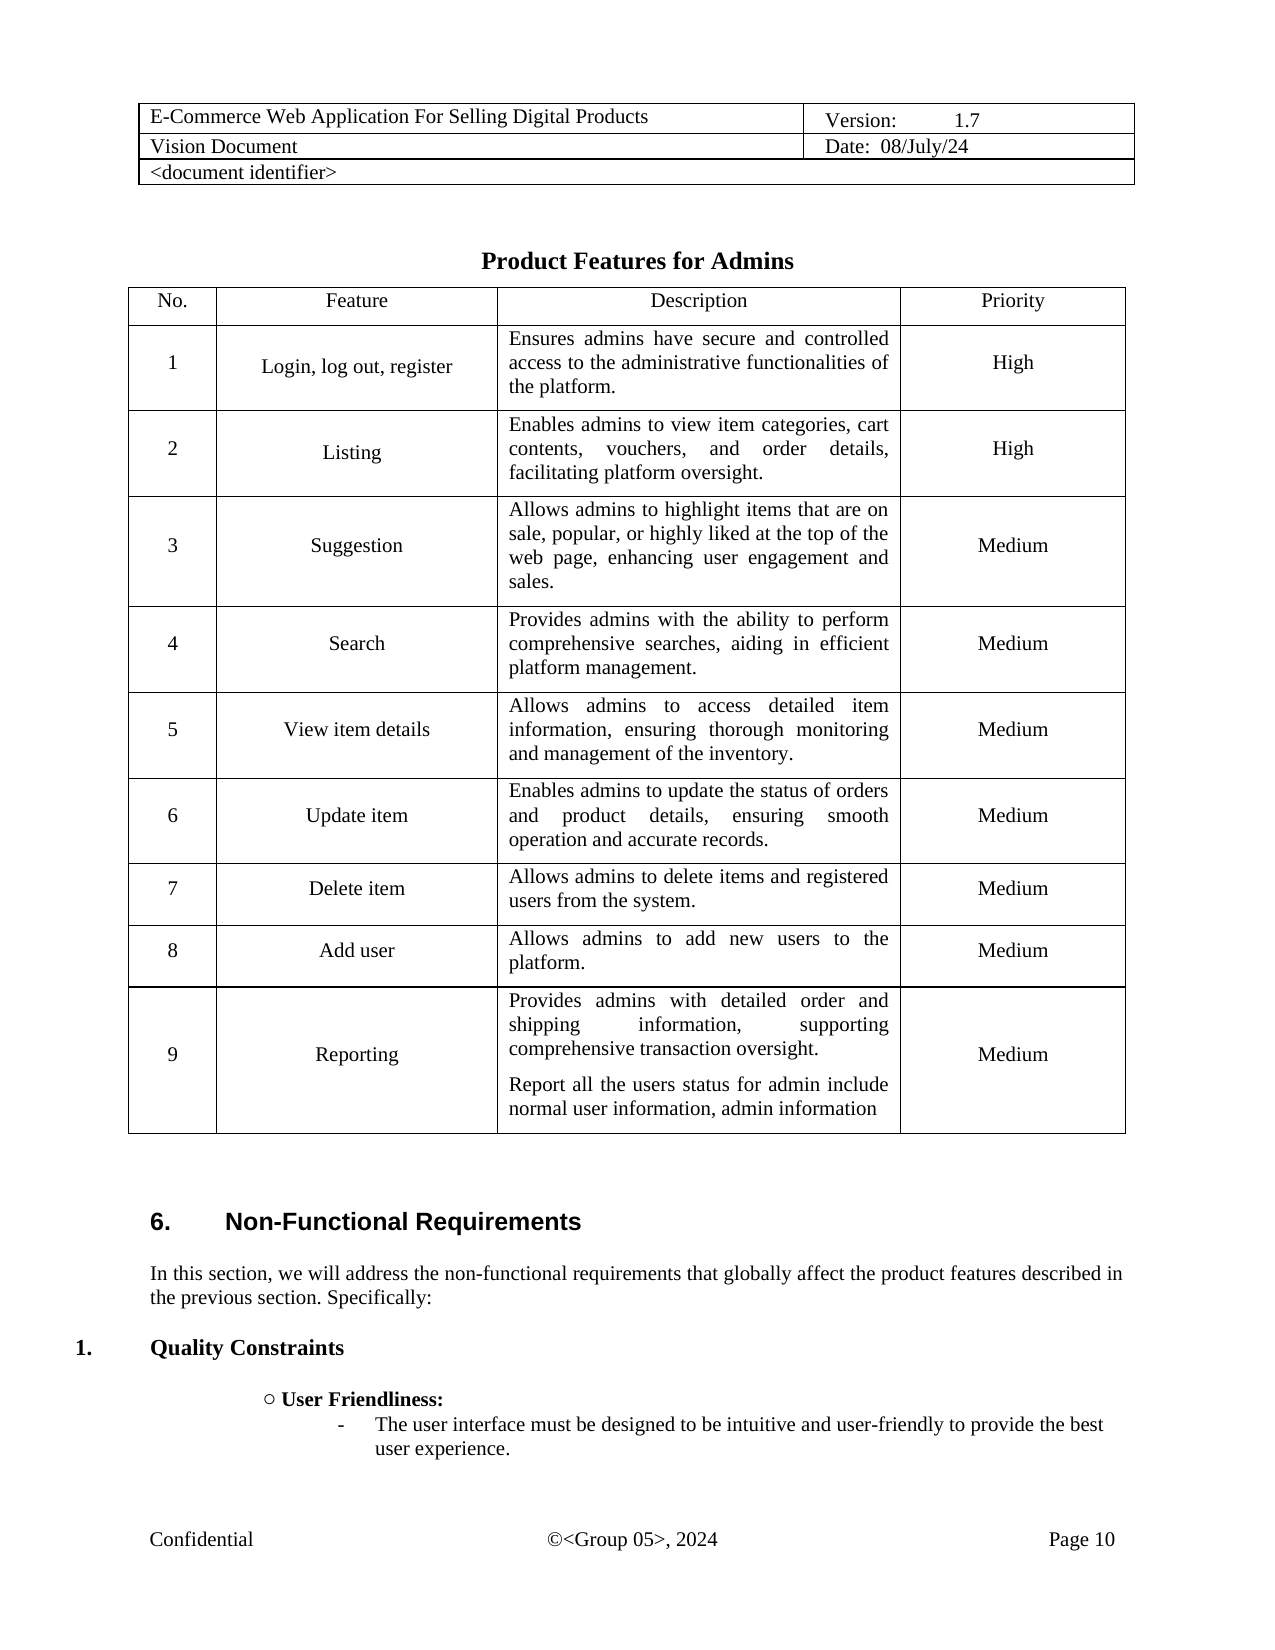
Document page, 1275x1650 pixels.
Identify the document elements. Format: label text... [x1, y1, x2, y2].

subtitle Quality Constraints [75, 1334, 1125, 1360]
subtitle Non-Functional Requirements [150, 1207, 1125, 1236]
list User Friendliness: [262, 1385, 1125, 1412]
text Product Features for Admins [150, 246, 1125, 274]
text In this section, we will address the non-functional requirements that globally affect the product features described in the previous section. Specifically: [150, 1261, 1125, 1309]
list The user interface must be designed to be intuitive and user-friendly to provide the best user experience. [337, 1412, 1125, 1460]
